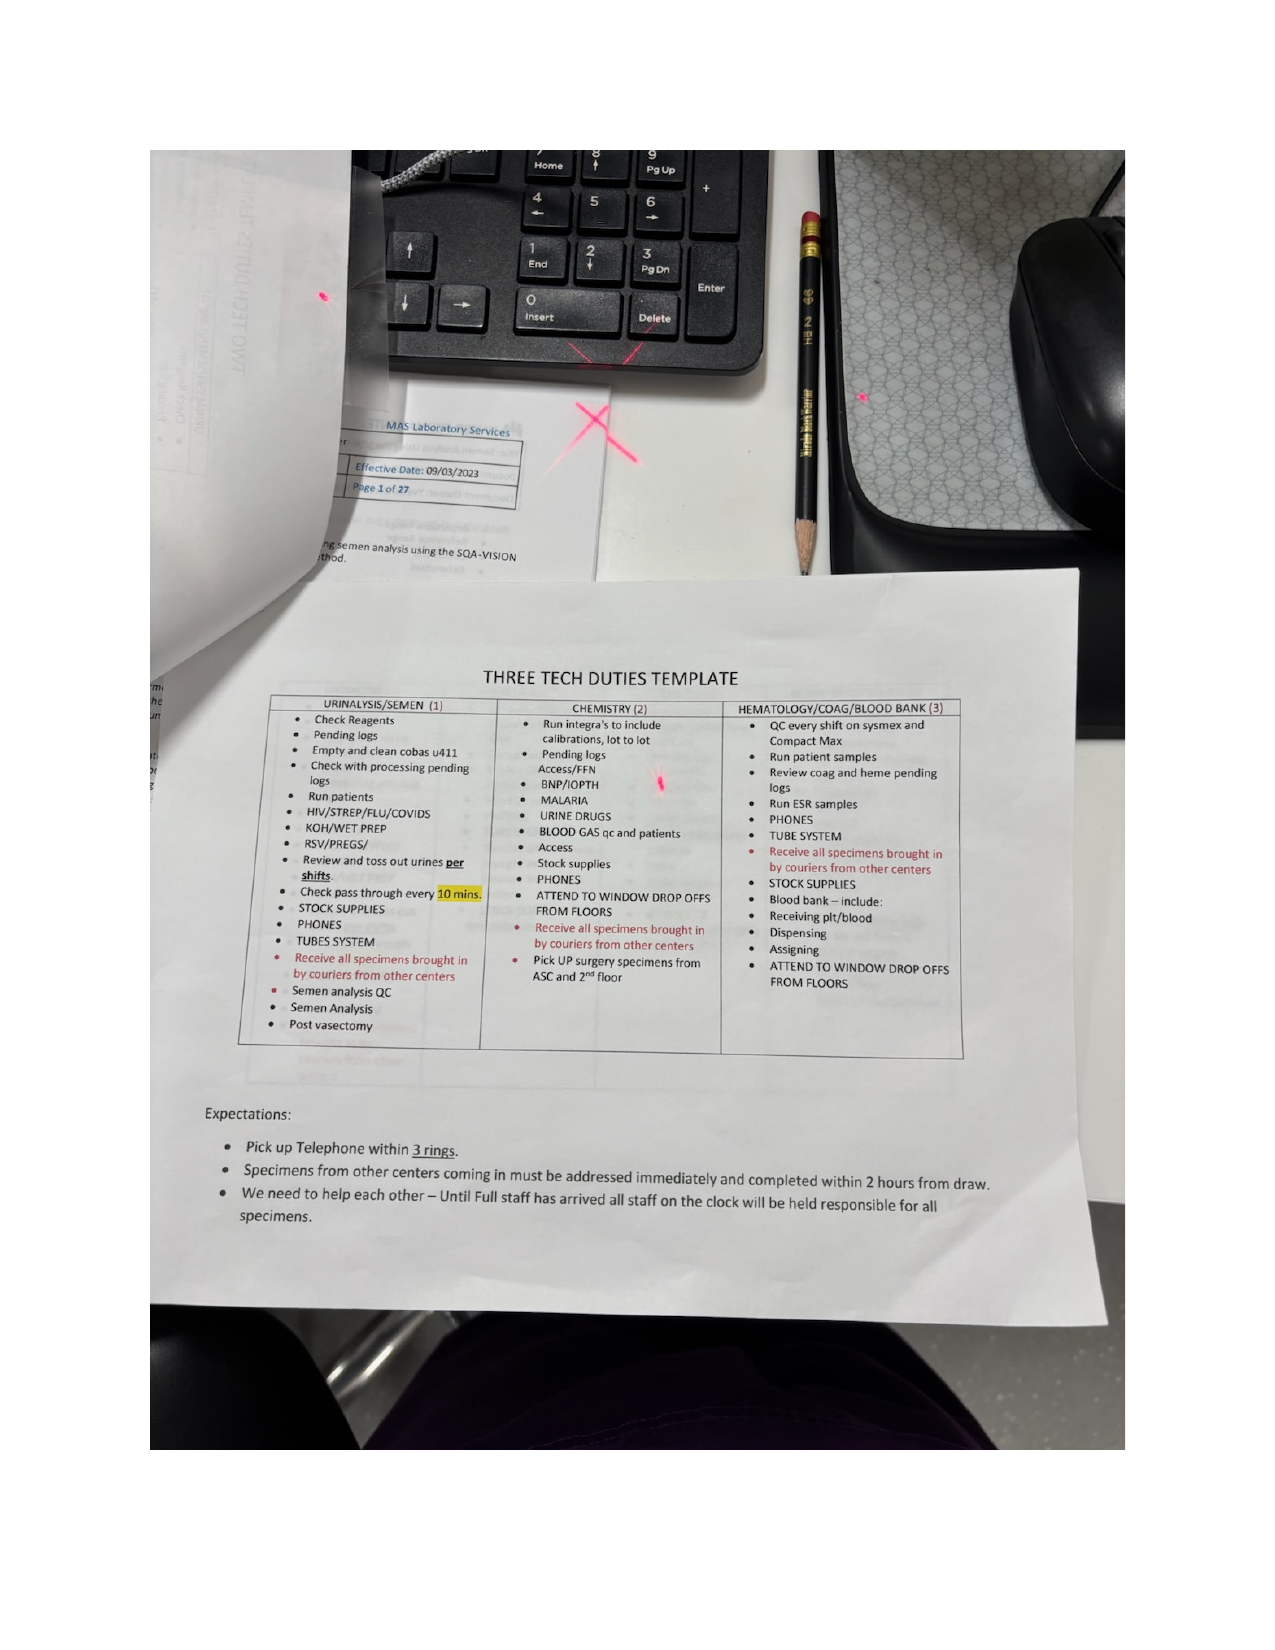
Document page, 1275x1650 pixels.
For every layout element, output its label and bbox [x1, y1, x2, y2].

picture [150, 150, 1125, 1450]
